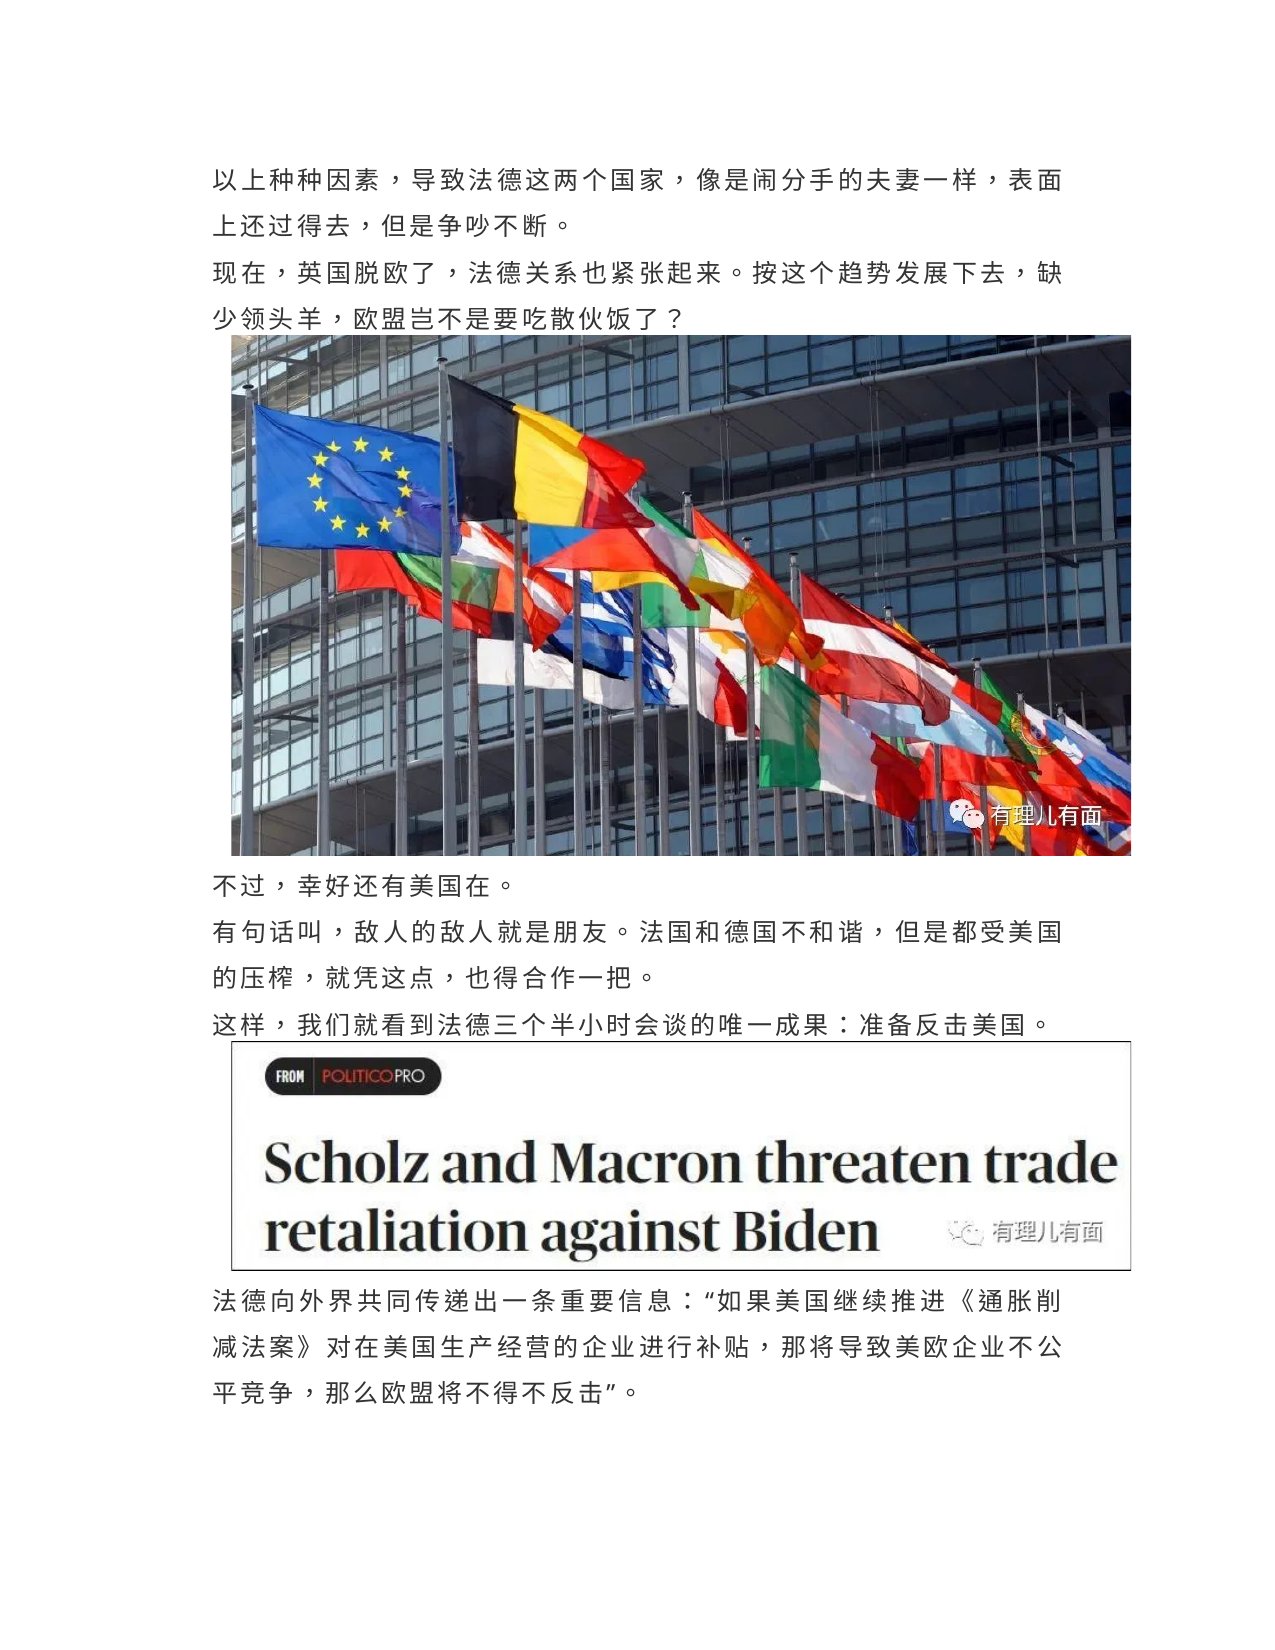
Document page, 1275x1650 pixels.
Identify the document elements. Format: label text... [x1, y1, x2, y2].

picture [231, 335, 1132, 856]
picture [231, 1041, 1132, 1271]
text 不过，幸好还有美国在。 [212, 856, 1062, 902]
text 以上种种因素，导致法德这两个国家，像是闹分手的夫妻一样，表面上还过得去，但是争吵不断。 [212, 150, 1062, 243]
text 有句话叫，敌人的敌人就是朋友。法国和德国不和谐，但是都受美国的压榨，就凭这点，也得合作一把。 [212, 902, 1062, 995]
text 这样，我们就看到法德三个半小时会谈的唯一成果：准备反击美国。 [212, 995, 1062, 1042]
text 法德向外界共同传递出一条重要信息：“如果美国继续推进《通胀削减法案》对在美国生产经营的企业进行补贴，那将导致美欧企业不公平竞争，那么欧盟将不得不反击”。 [212, 1271, 1062, 1410]
text 现在，英国脱欧了，法德关系也紧张起来。按这个趋势发展下去，缺少领头羊，欧盟岂不是要吃散伙饭了？ [212, 243, 1062, 336]
